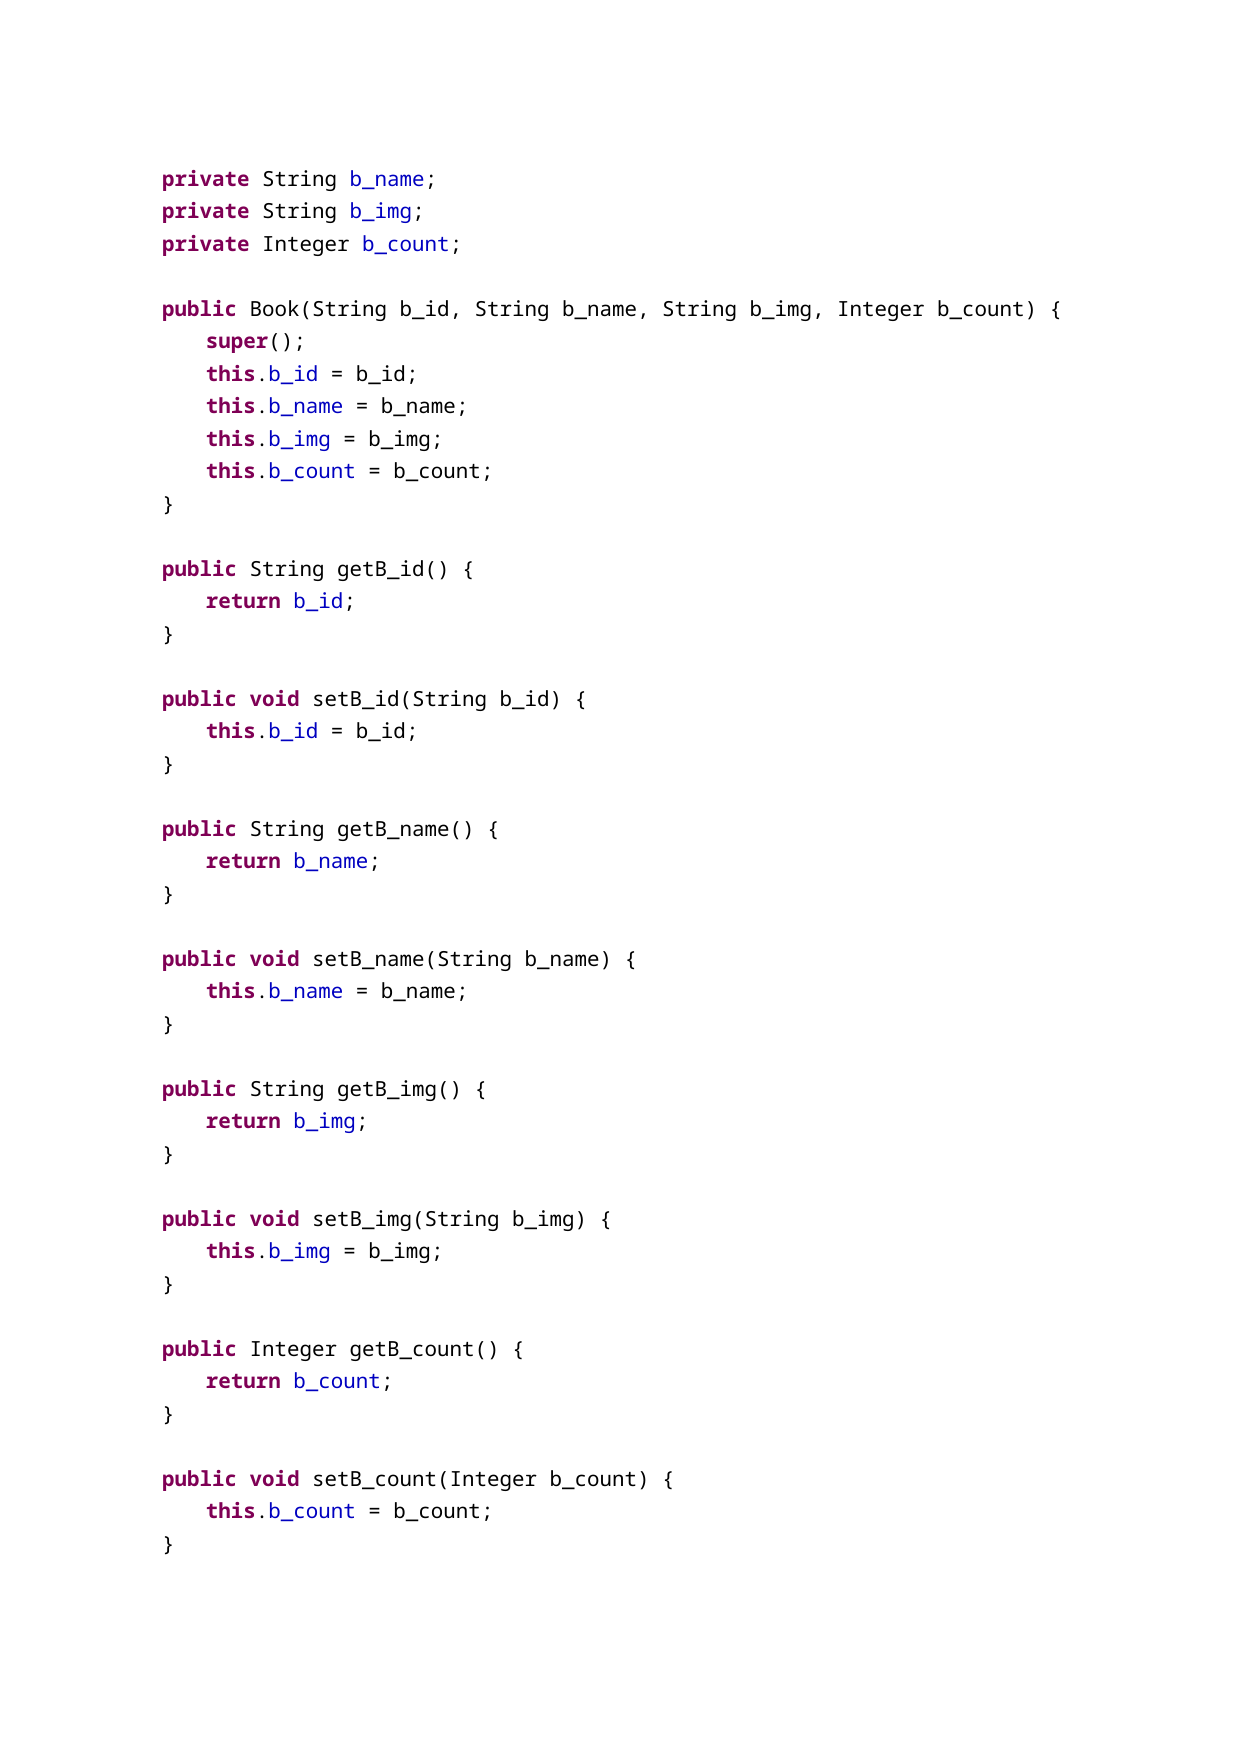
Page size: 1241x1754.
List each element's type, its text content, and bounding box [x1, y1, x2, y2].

text return b_id; [118, 584, 1093, 617]
text public String getB_id() { [118, 552, 1093, 584]
text this.b_id = b_id; [118, 357, 1093, 389]
text } [118, 1527, 1093, 1559]
text this.b_id = b_id; [118, 714, 1093, 747]
text } [118, 1137, 1093, 1169]
text return b_img; [118, 1104, 1093, 1137]
text return b_name; [118, 844, 1093, 877]
text public void setB_name(String b_name) { [118, 942, 1093, 974]
text public Integer getB_count() { [118, 1332, 1093, 1364]
text this.b_img = b_img; [118, 1234, 1093, 1267]
text this.b_count = b_count; [118, 1494, 1093, 1527]
text } [118, 877, 1093, 909]
text private String b_name; [118, 162, 1093, 194]
text return b_count; [118, 1364, 1093, 1397]
text private Integer b_count; [118, 227, 1093, 259]
text } [118, 1267, 1093, 1299]
text public void setB_count(Integer b_count) { [118, 1462, 1093, 1494]
text this.b_name = b_name; [118, 974, 1093, 1007]
text public void setB_img(String b_img) { [118, 1202, 1093, 1234]
text public Book(String b_id, String b_name, String b_img, Integer b_count) { [118, 292, 1093, 324]
text } [118, 747, 1093, 779]
text this.b_count = b_count; [118, 454, 1093, 487]
text } [118, 487, 1093, 519]
text public void setB_id(String b_id) { [118, 682, 1093, 714]
text super(); [118, 324, 1093, 357]
text public String getB_img() { [118, 1072, 1093, 1104]
text } [118, 1007, 1093, 1039]
text private String b_img; [118, 194, 1093, 227]
text public String getB_name() { [118, 812, 1093, 844]
text } [118, 617, 1093, 649]
text this.b_img = b_img; [118, 422, 1093, 454]
text } [118, 1397, 1093, 1429]
text this.b_name = b_name; [118, 389, 1093, 422]
